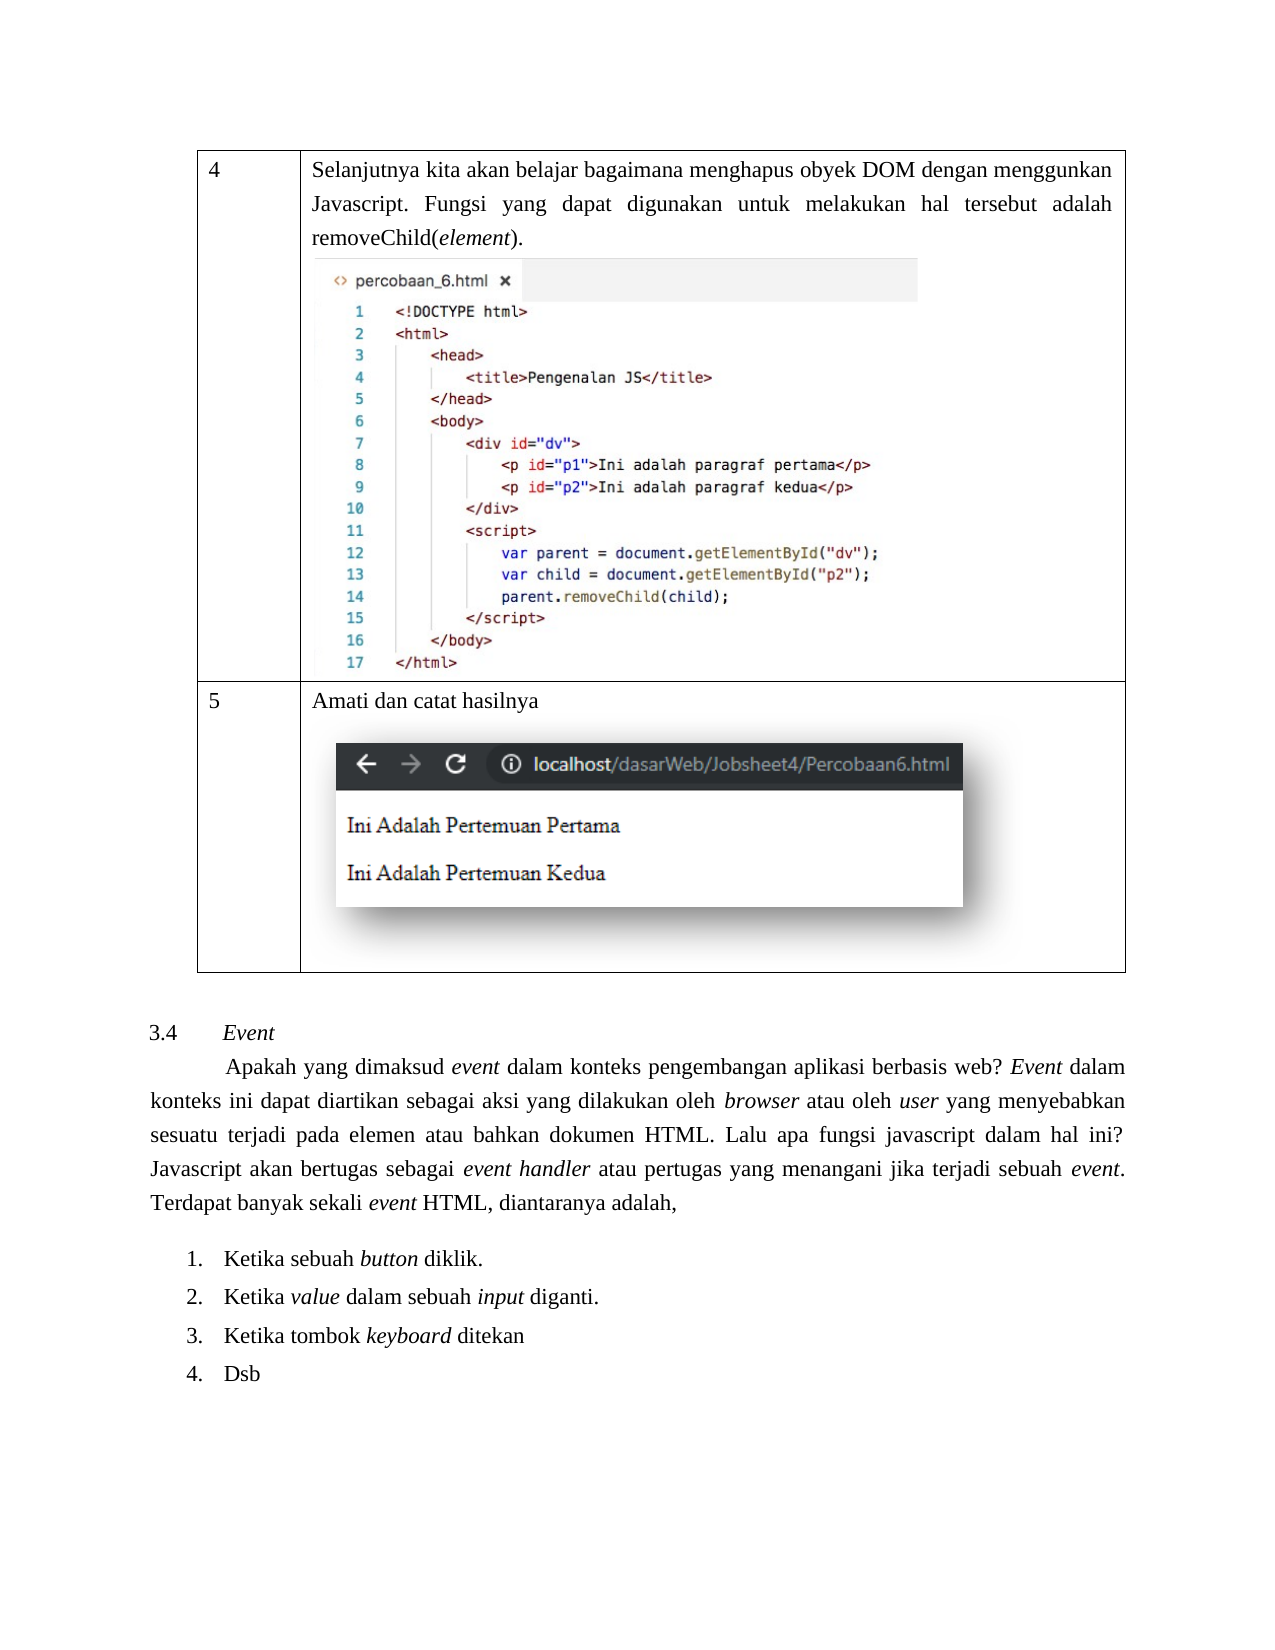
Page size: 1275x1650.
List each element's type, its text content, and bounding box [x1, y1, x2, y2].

list Ketika sebuah button diklik. [186, 1244, 1125, 1271]
table_cell Amati dan catat hasilnya [301, 682, 1125, 972]
picture [336, 743, 963, 907]
list Dsb [186, 1360, 1125, 1387]
table_cell Selanjutnya kita akan belajar bagaimana menghapus obyek DOM dengan menggunkan Javascript. Fungsi yang dapat digunakan untuk melakukan hal tersebut adalah removeChild(element). [301, 151, 1125, 681]
list Ketika tombok keyboard ditekan [186, 1322, 1125, 1348]
list Ketika value dalam sebuah input diganti. [186, 1283, 1125, 1309]
picture [314, 258, 918, 677]
table_cell 4 [198, 151, 300, 681]
table_cell 5 [198, 682, 300, 972]
text Apakah yang dimaksud event dalam konteks pengembangan aplikasi berbasis web? Event dalam konteks ini dapat diartikan sebagai aksi yang dilakukan oleh browser atau oleh user yang menyebabkan sesuatu terjadi pada elemen atau bahkan dokumen HTML. Lalu apa fungsi javascript dalam hal ini? Javascript akan bertugas sebagai event handler atau pertugas yang menangani jika terjadi sebuah event. Terdapat banyak sekali event HTML, diantaranya adalah, [150, 1053, 1125, 1215]
text 3.4 Event [148, 1019, 1125, 1045]
